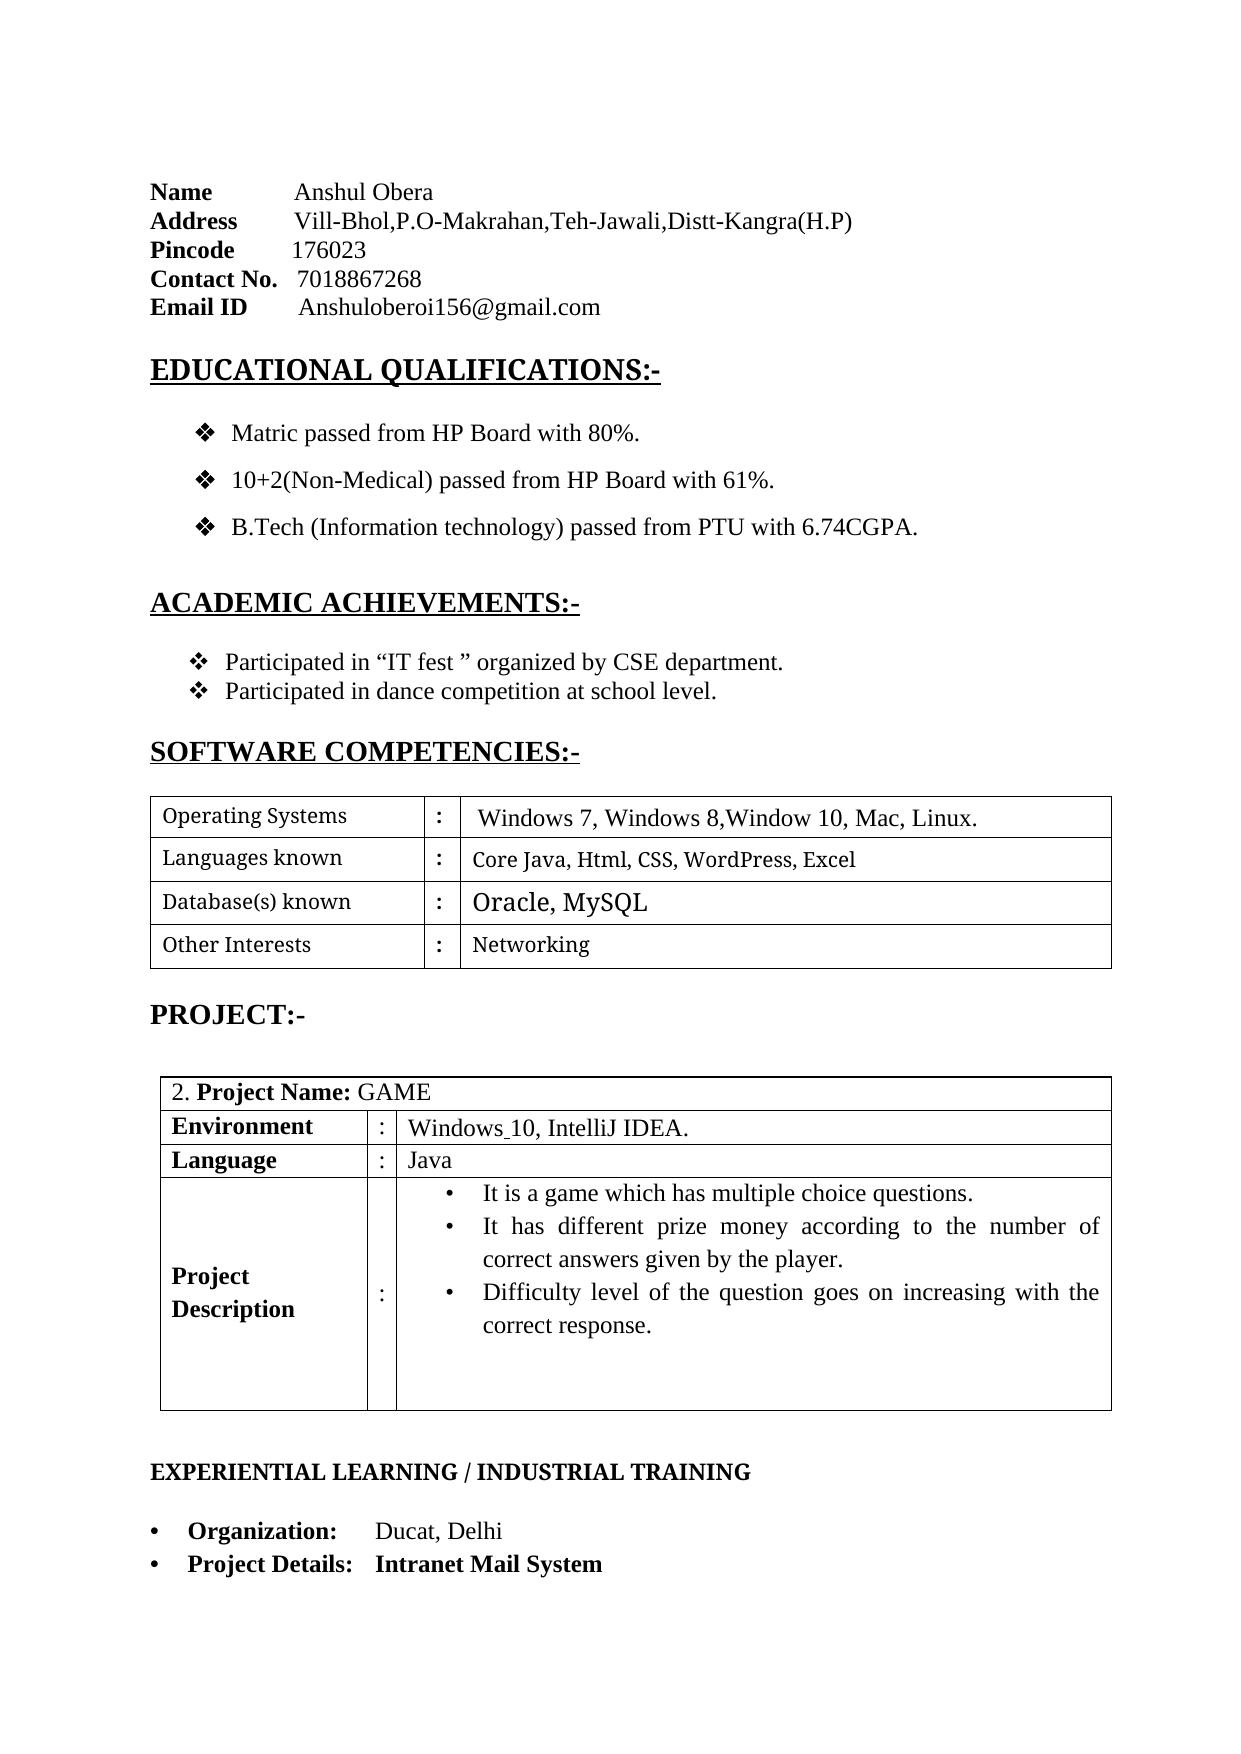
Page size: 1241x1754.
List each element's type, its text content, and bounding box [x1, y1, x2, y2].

table_header Operating Systems [151, 797, 424, 837]
table_cell Java [397, 1145, 1111, 1177]
table_cell Networking [461, 925, 1111, 968]
table_header : [425, 797, 460, 837]
list Participated in dance competition at school level. [187, 676, 1090, 705]
table_cell Database(s) known [151, 882, 424, 924]
text EDUCATIONAL QUALIFICATIONS:- [150, 350, 1090, 389]
text SOFTWARE COMPETENCIES:- [150, 734, 1090, 767]
table_cell Windows 10, IntelliJ IDEA. [397, 1111, 1111, 1144]
table_cell Environment [161, 1111, 367, 1144]
list Organization: Ducat, Delhi [150, 1516, 1090, 1544]
table_cell It is a game which has multiple choice questions. It has different prize money according to the number of correct answers given by the player. Difficulty level of the question goes on increasing with the correct response. [397, 1178, 1111, 1409]
table_cell : [368, 1178, 396, 1409]
text Name Anshul Obera [150, 177, 1090, 206]
text EXPERIENTIAL LEARNING / INDUSTRIAL TRAINING [150, 1456, 1090, 1487]
table_cell Other Interests [151, 925, 424, 968]
text Address Vill-Bhol,P.O-Makrahan,Teh-Jawali,Distt-Kangra(H.P) [150, 206, 1090, 235]
text ACADEMIC ACHIEVEMENTS:- [150, 585, 1090, 619]
list 10+2(Non-Medical) passed from HP Board with 61%. [194, 465, 1090, 494]
list B.Tech (Information technology) passed from PTU with 6.74CGPA. [194, 512, 1090, 541]
text PROJECT:- [150, 997, 1090, 1031]
list Project Details: Intranet Mail System [150, 1549, 1090, 1577]
table_cell : [368, 1111, 396, 1144]
list Matric passed from HP Board with 80%. [194, 418, 1090, 447]
text Pincode 176023 [150, 235, 1090, 264]
table_cell Oracle, MySQL [461, 882, 1111, 924]
table_cell Project Description [161, 1178, 367, 1409]
table_header Windows 7, Windows 8,Window 10, Mac, Linux. [461, 797, 1111, 837]
table_cell : [425, 925, 460, 968]
table_cell Languages known [151, 838, 424, 881]
text Contact No. 7018867268 [150, 264, 1090, 292]
text Email ID Anshuloberoi156@gmail.com [150, 292, 1090, 321]
list Participated in “IT fest ” organized by CSE department. [187, 647, 1090, 676]
table_cell : [425, 838, 460, 881]
table_cell : [368, 1145, 396, 1177]
table_header 2. Project Name: GAME [161, 1078, 1111, 1110]
table_cell Language [161, 1145, 367, 1177]
table_cell : [425, 882, 460, 924]
table_cell Core Java, Html, CSS, WordPress, Excel [461, 838, 1111, 881]
